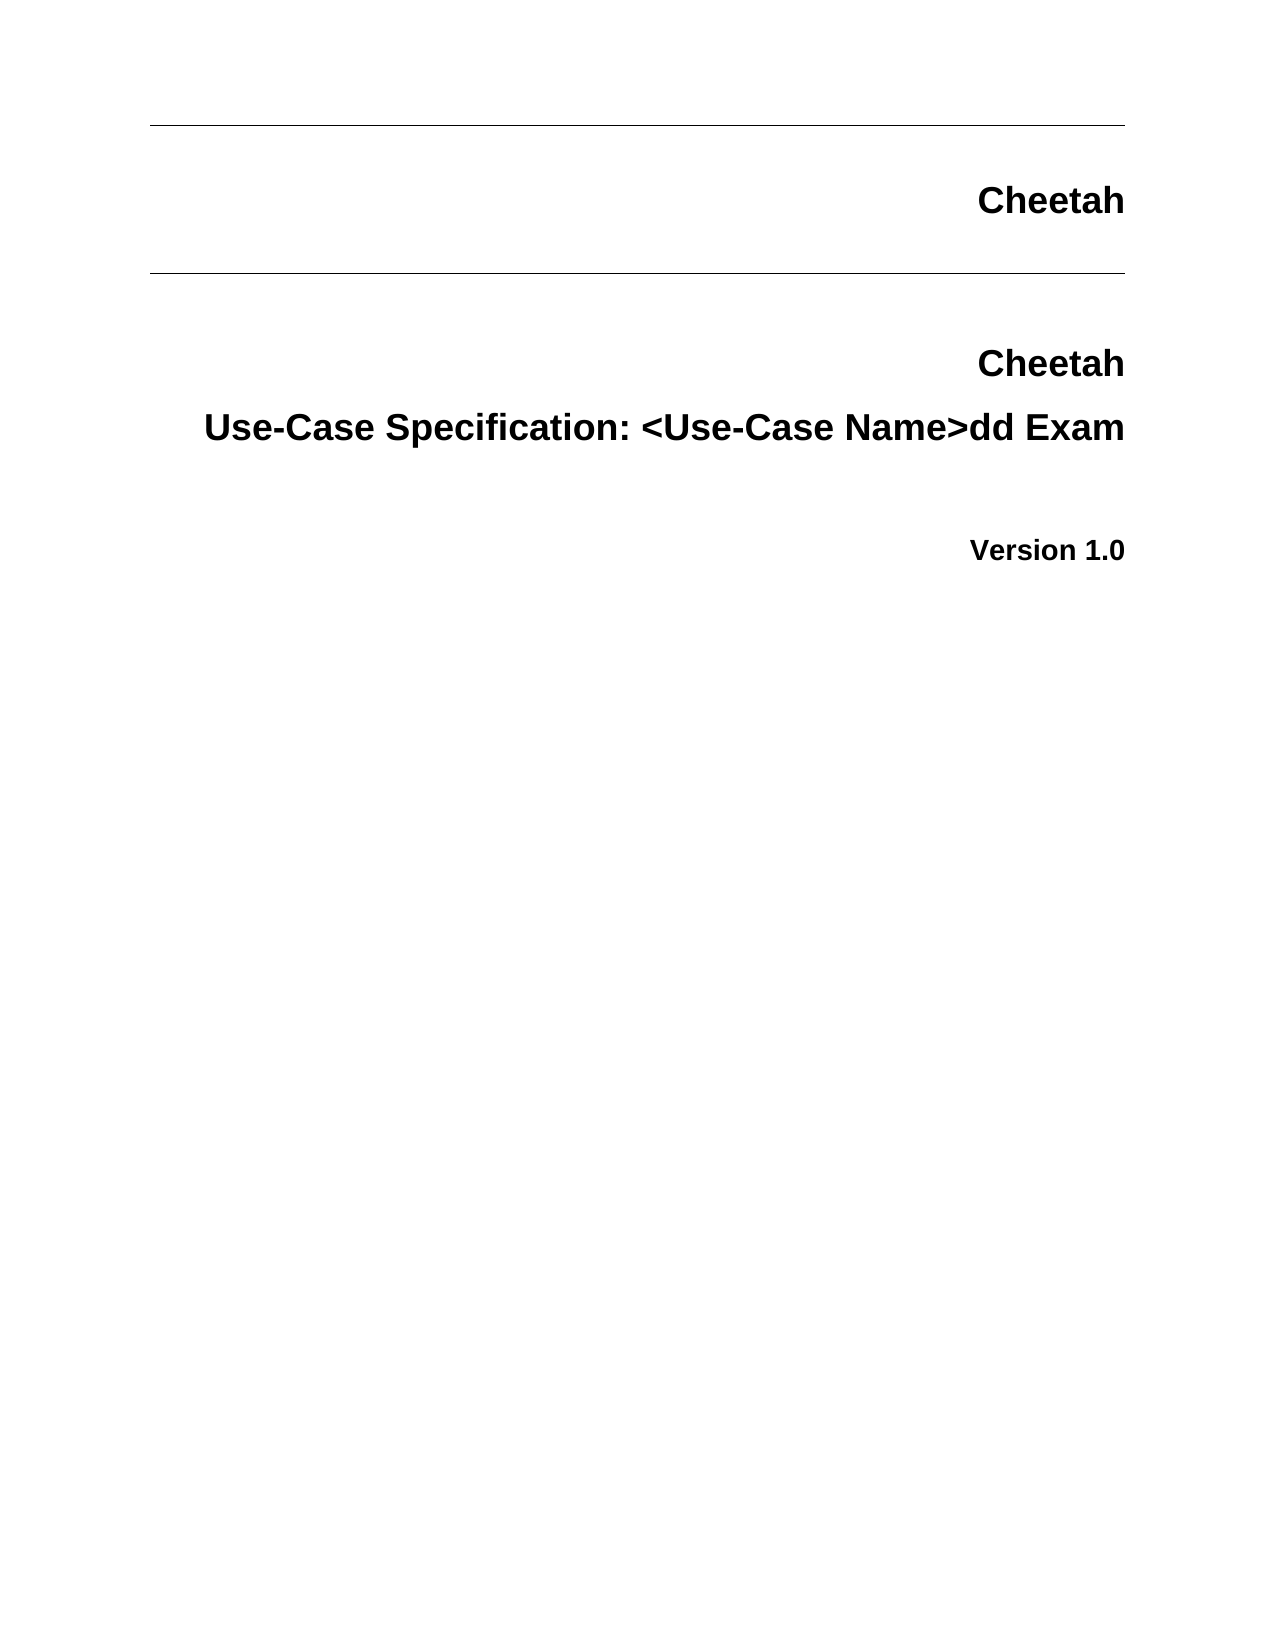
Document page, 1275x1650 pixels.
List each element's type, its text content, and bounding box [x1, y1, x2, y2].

title Use-Case Specification: Add Exam [150, 405, 1125, 448]
title Version 1.0 [150, 533, 1125, 566]
title Cheetah [150, 341, 1125, 384]
